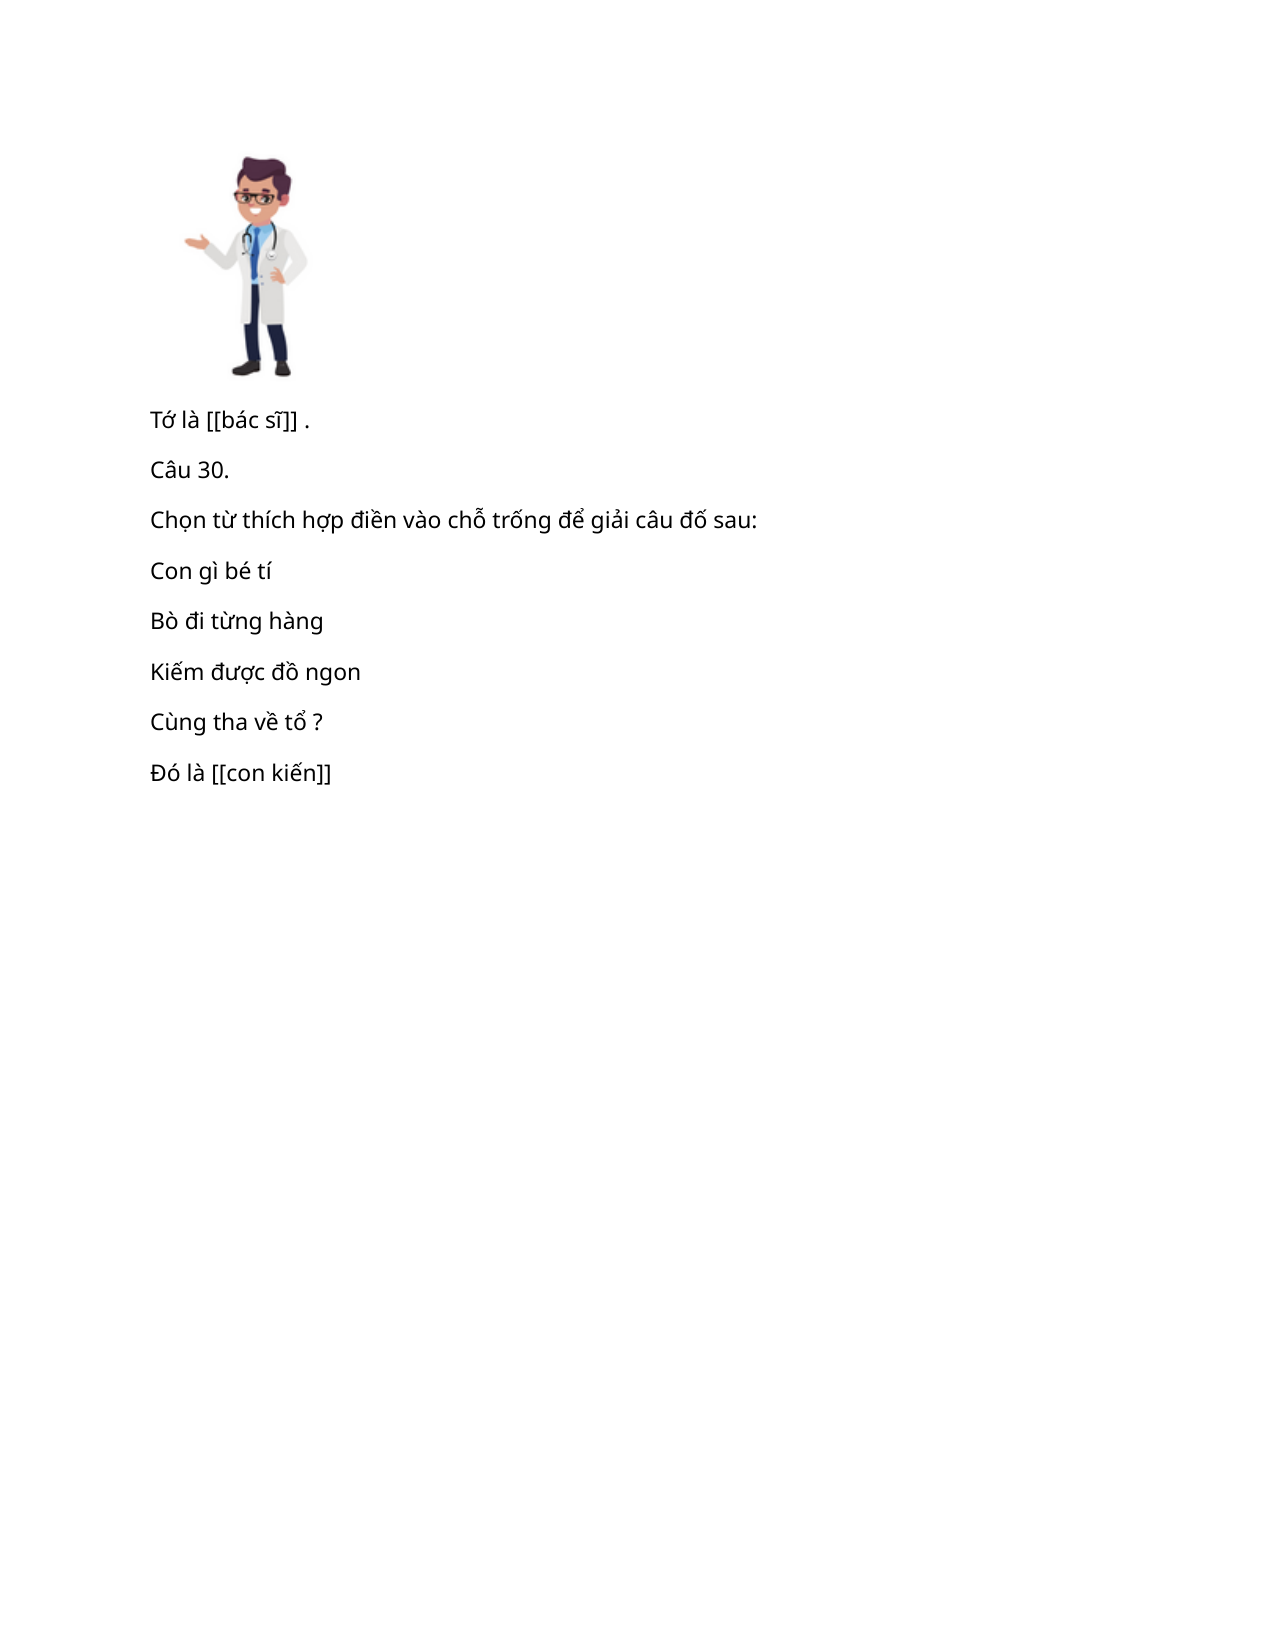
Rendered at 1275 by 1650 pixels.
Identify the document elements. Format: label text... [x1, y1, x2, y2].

text Đó là [[con kiến]] [150, 756, 1125, 788]
text Tớ là [[bác sĩ]] . [150, 403, 1125, 435]
text Kiếm được đồ ngon [150, 656, 1125, 687]
picture [150, 150, 385, 385]
text Con gì bé tí [150, 555, 1125, 586]
text Cùng tha về tổ ? [150, 706, 1125, 737]
text Câu 30. [150, 454, 1125, 485]
text Chọn từ thích hợp điền vào chỗ trống để giải câu đố sau: [150, 504, 1125, 536]
text Bò đi từng hàng [150, 605, 1125, 636]
